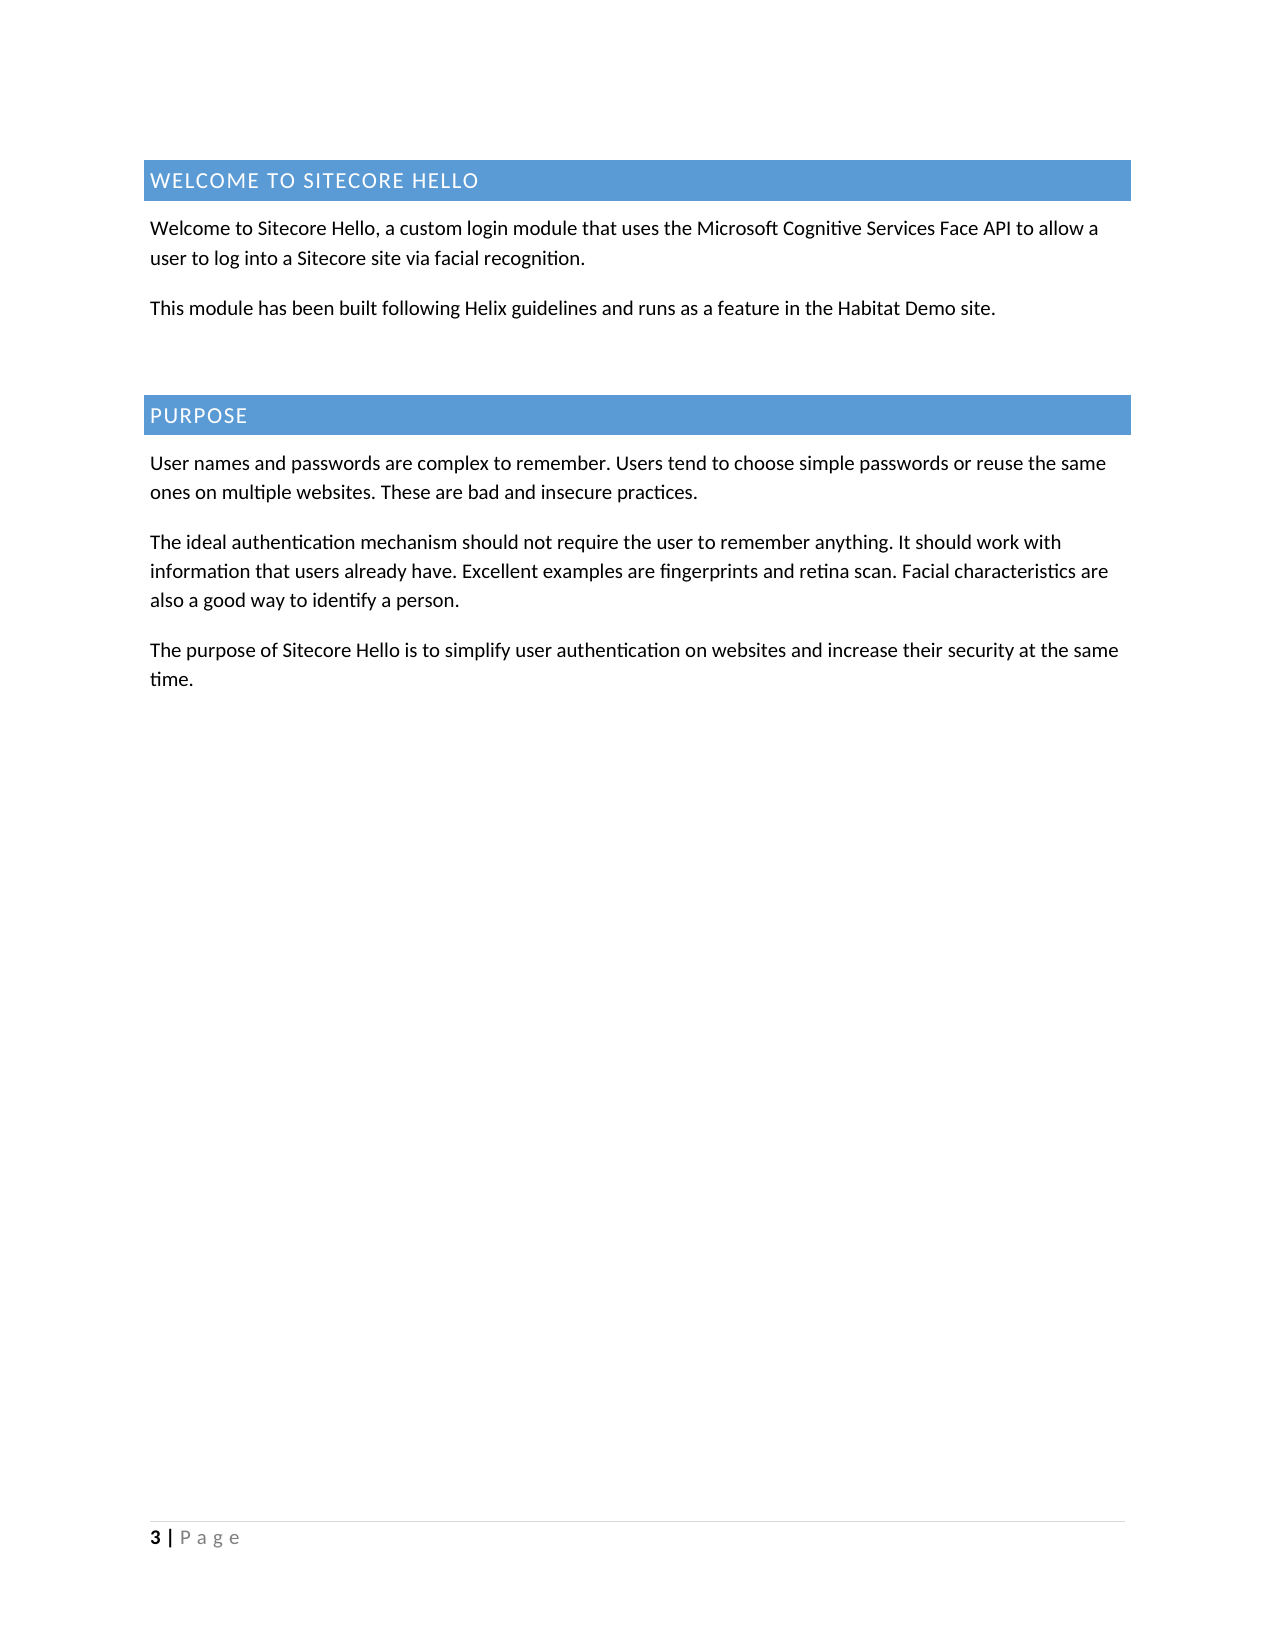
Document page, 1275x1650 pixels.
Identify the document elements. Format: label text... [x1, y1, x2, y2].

text User names and passwords are complex to remember. Users tend to choose simple passwords or reuse the same ones on multiple websites. These are bad and insecure practices. [150, 450, 1125, 504]
text The purpose of Sitecore Hello is to simplify user authentication on websites and increase their security at the same time. [150, 637, 1125, 692]
text Welcome to Sitecore Hello, a custom login module that uses the Microsoft Cognitive Services Face API to allow a user to log into a Sitecore site via facial recognition. [150, 216, 1125, 270]
subtitle Purpose [150, 401, 1125, 429]
text The ideal authentication mechanism should not require the user to remember anything. It should work with information that users already have. Excellent examples are fingerprints and retina scan. Facial characteristics are also a good way to identify a person. [150, 529, 1125, 613]
subtitle Welcome to Sitecore Hello [150, 167, 1125, 195]
text This module has been built following Helix guidelines and runs as a feature in the Habitat Demo site. [150, 295, 1125, 320]
